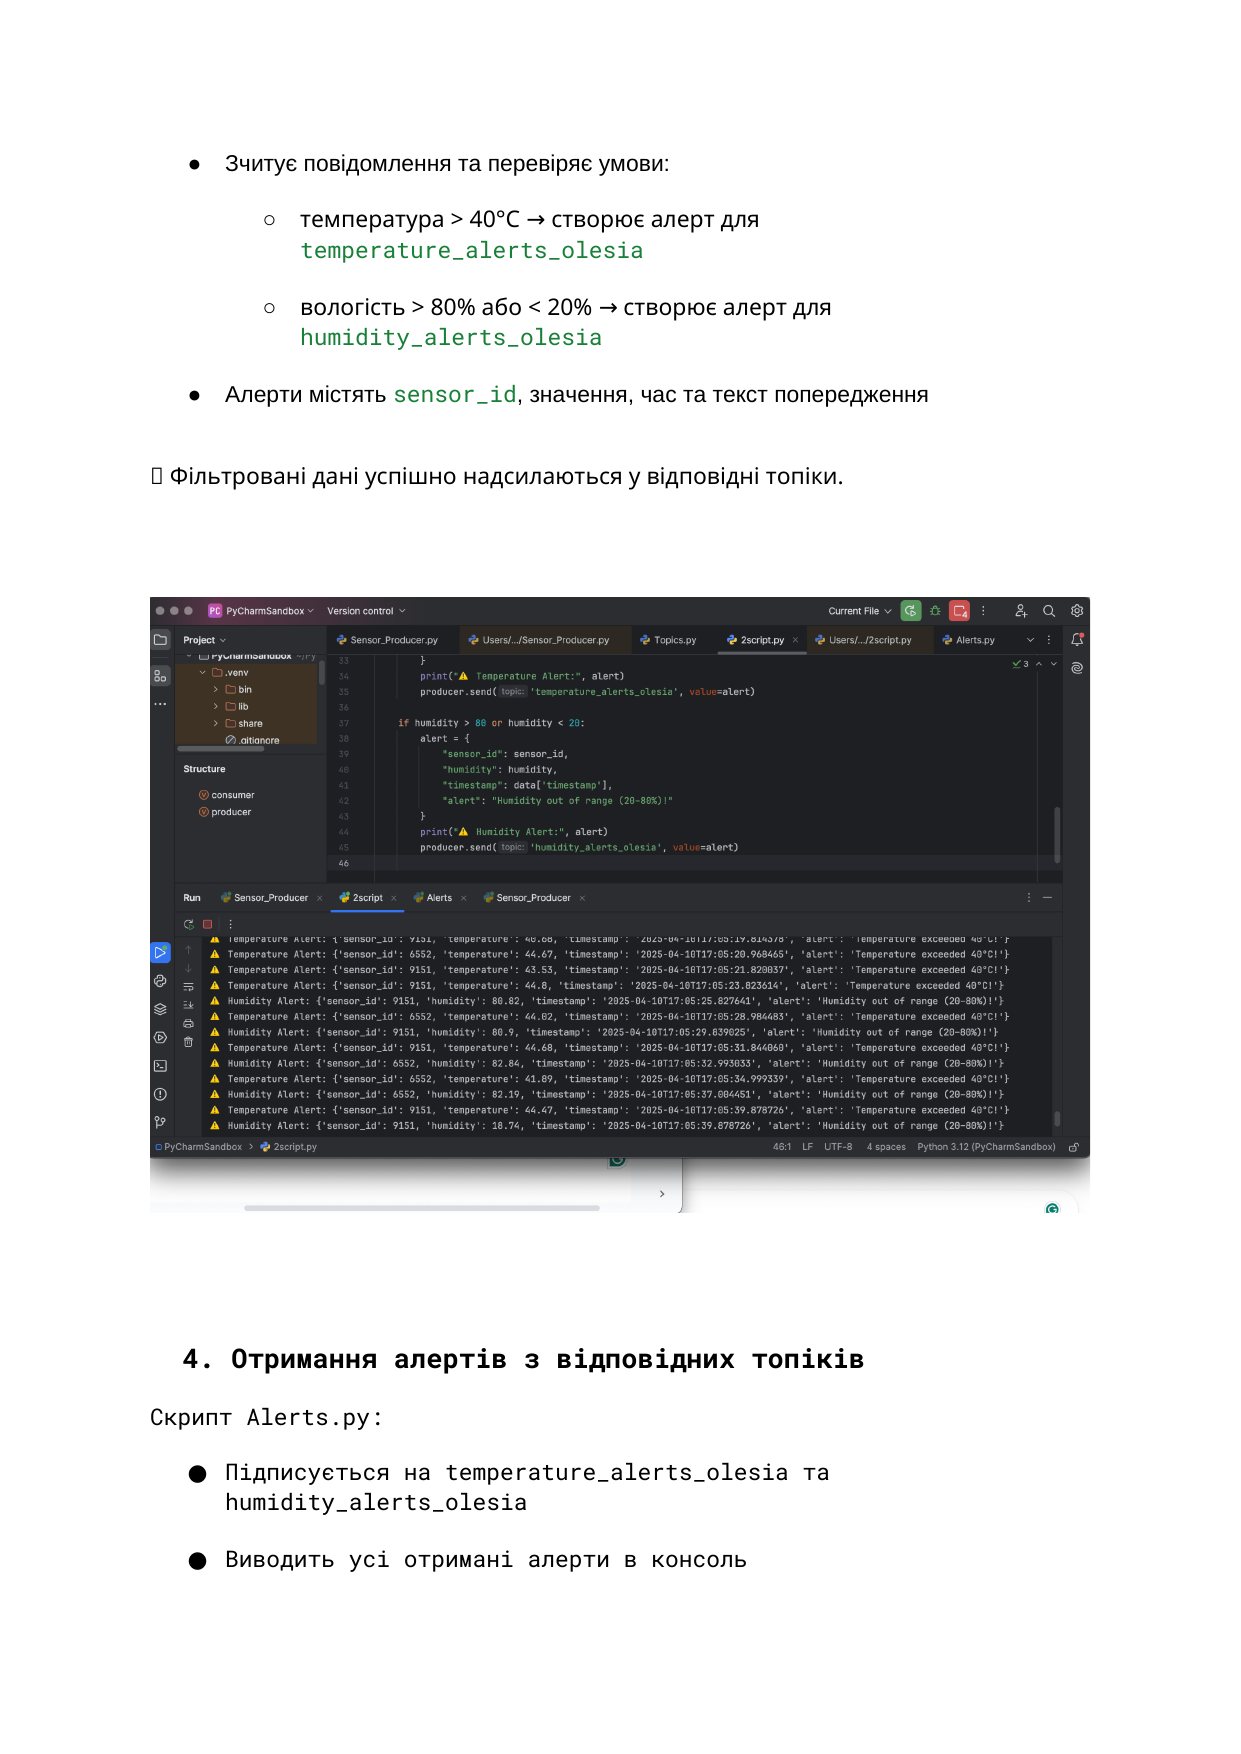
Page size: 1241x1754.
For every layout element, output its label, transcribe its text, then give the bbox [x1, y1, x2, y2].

list температура > 40°C → створює алерт для temperature_alerts_olesia [262, 203, 1090, 291]
list Виводить усі отримані алерти в консоль [187, 1543, 1090, 1600]
list вологість > 80% або < 20% → створює алерт для humidity_alerts_olesia [262, 291, 1090, 378]
picture [150, 597, 1091, 1213]
list Алерти містять sensor_id, значення, час та текст попередження [187, 378, 1090, 435]
subtitle 📌 4. Отримання алертів з відповідних топіків [150, 1340, 1090, 1376]
text ✅ Фільтровані дані успішно надсилаються у відповідні топіки. [150, 460, 1090, 491]
list Зчитує повідомлення та перевіряє умови: [187, 150, 1090, 203]
list Підписується на temperature_alerts_olesia та humidity_alerts_olesia [187, 1456, 1090, 1543]
text Скрипт Alerts.py: [150, 1401, 1090, 1431]
